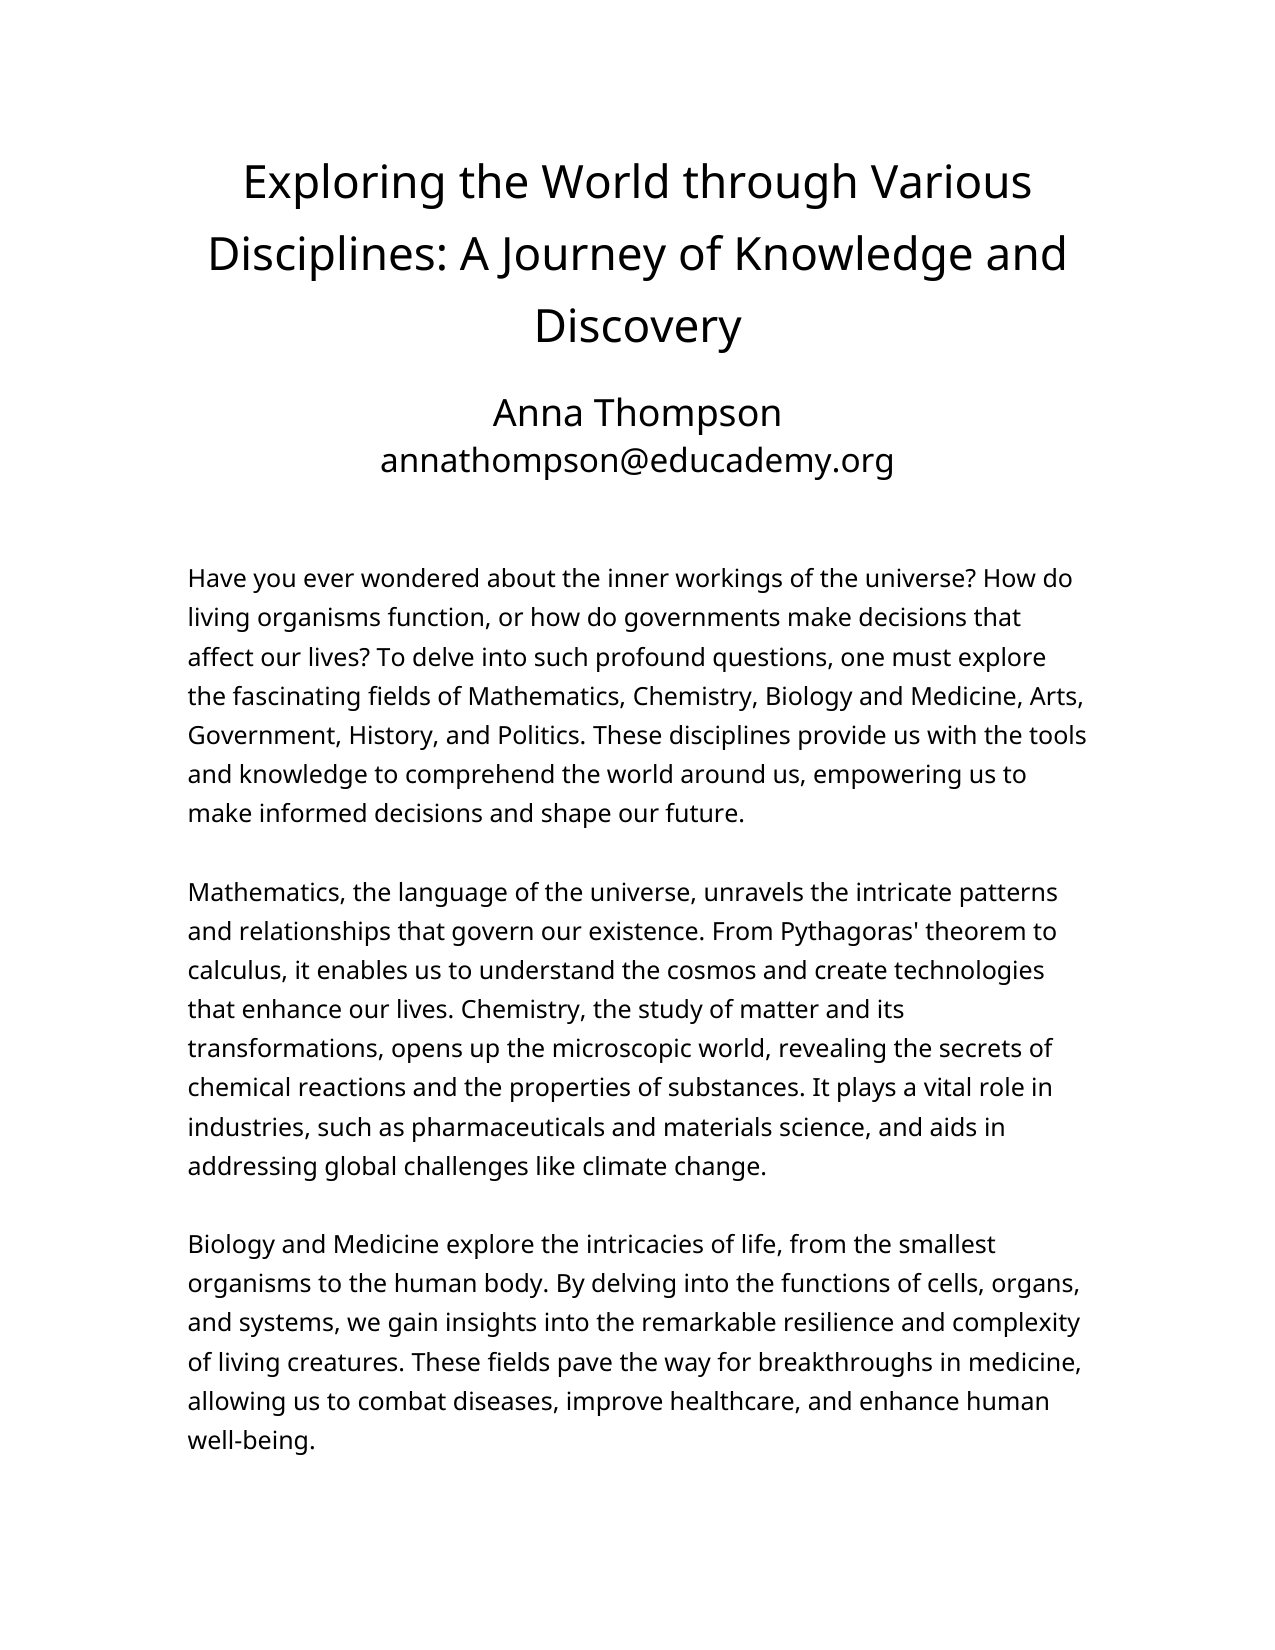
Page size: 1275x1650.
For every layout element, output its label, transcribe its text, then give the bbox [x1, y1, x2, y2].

text Anna Thompson [187, 386, 1087, 437]
text annathompson@educademy.org [187, 437, 1087, 482]
text Exploring the World through Various Disciplines: A Journey of Knowledge and Discovery [187, 150, 1087, 356]
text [187, 561, 1087, 1496]
